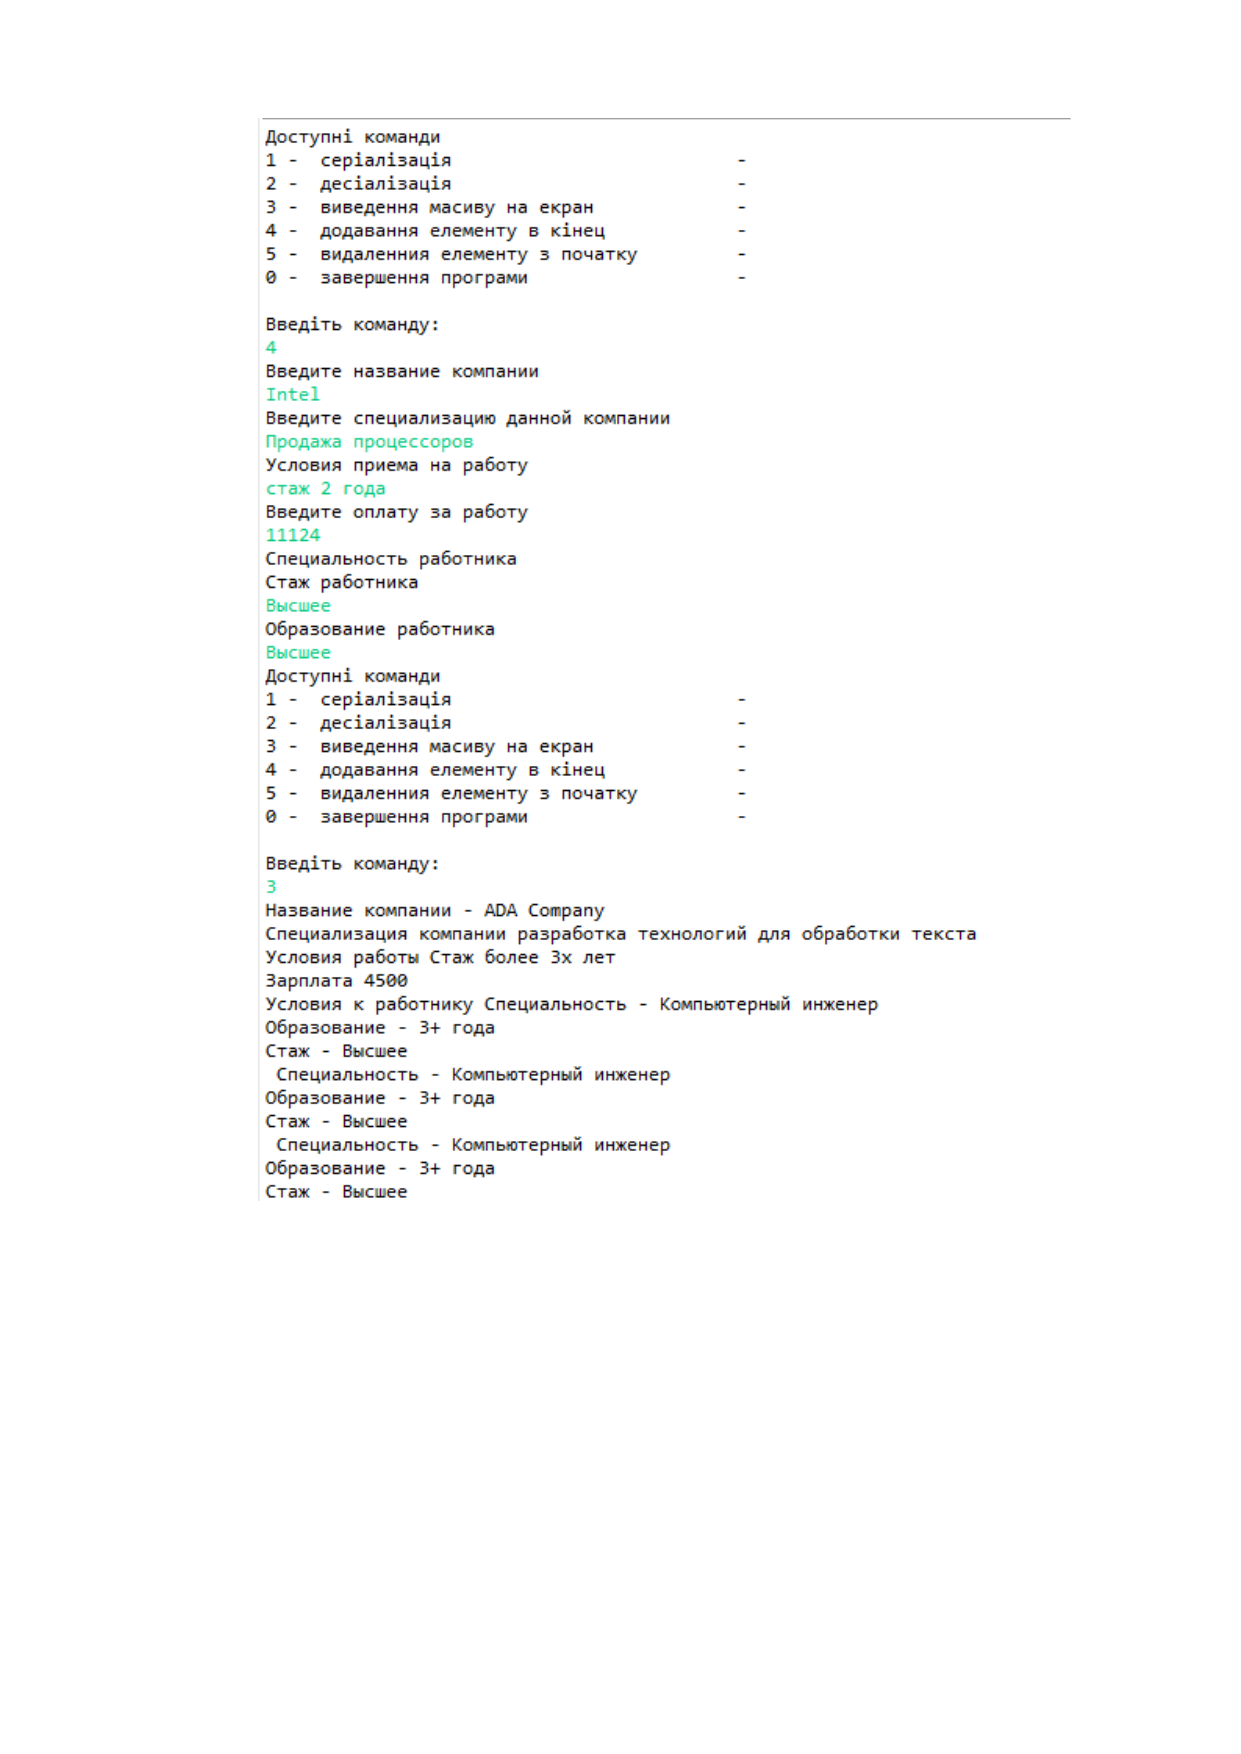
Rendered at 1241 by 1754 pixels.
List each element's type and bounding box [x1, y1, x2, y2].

picture [258, 118, 1071, 1201]
